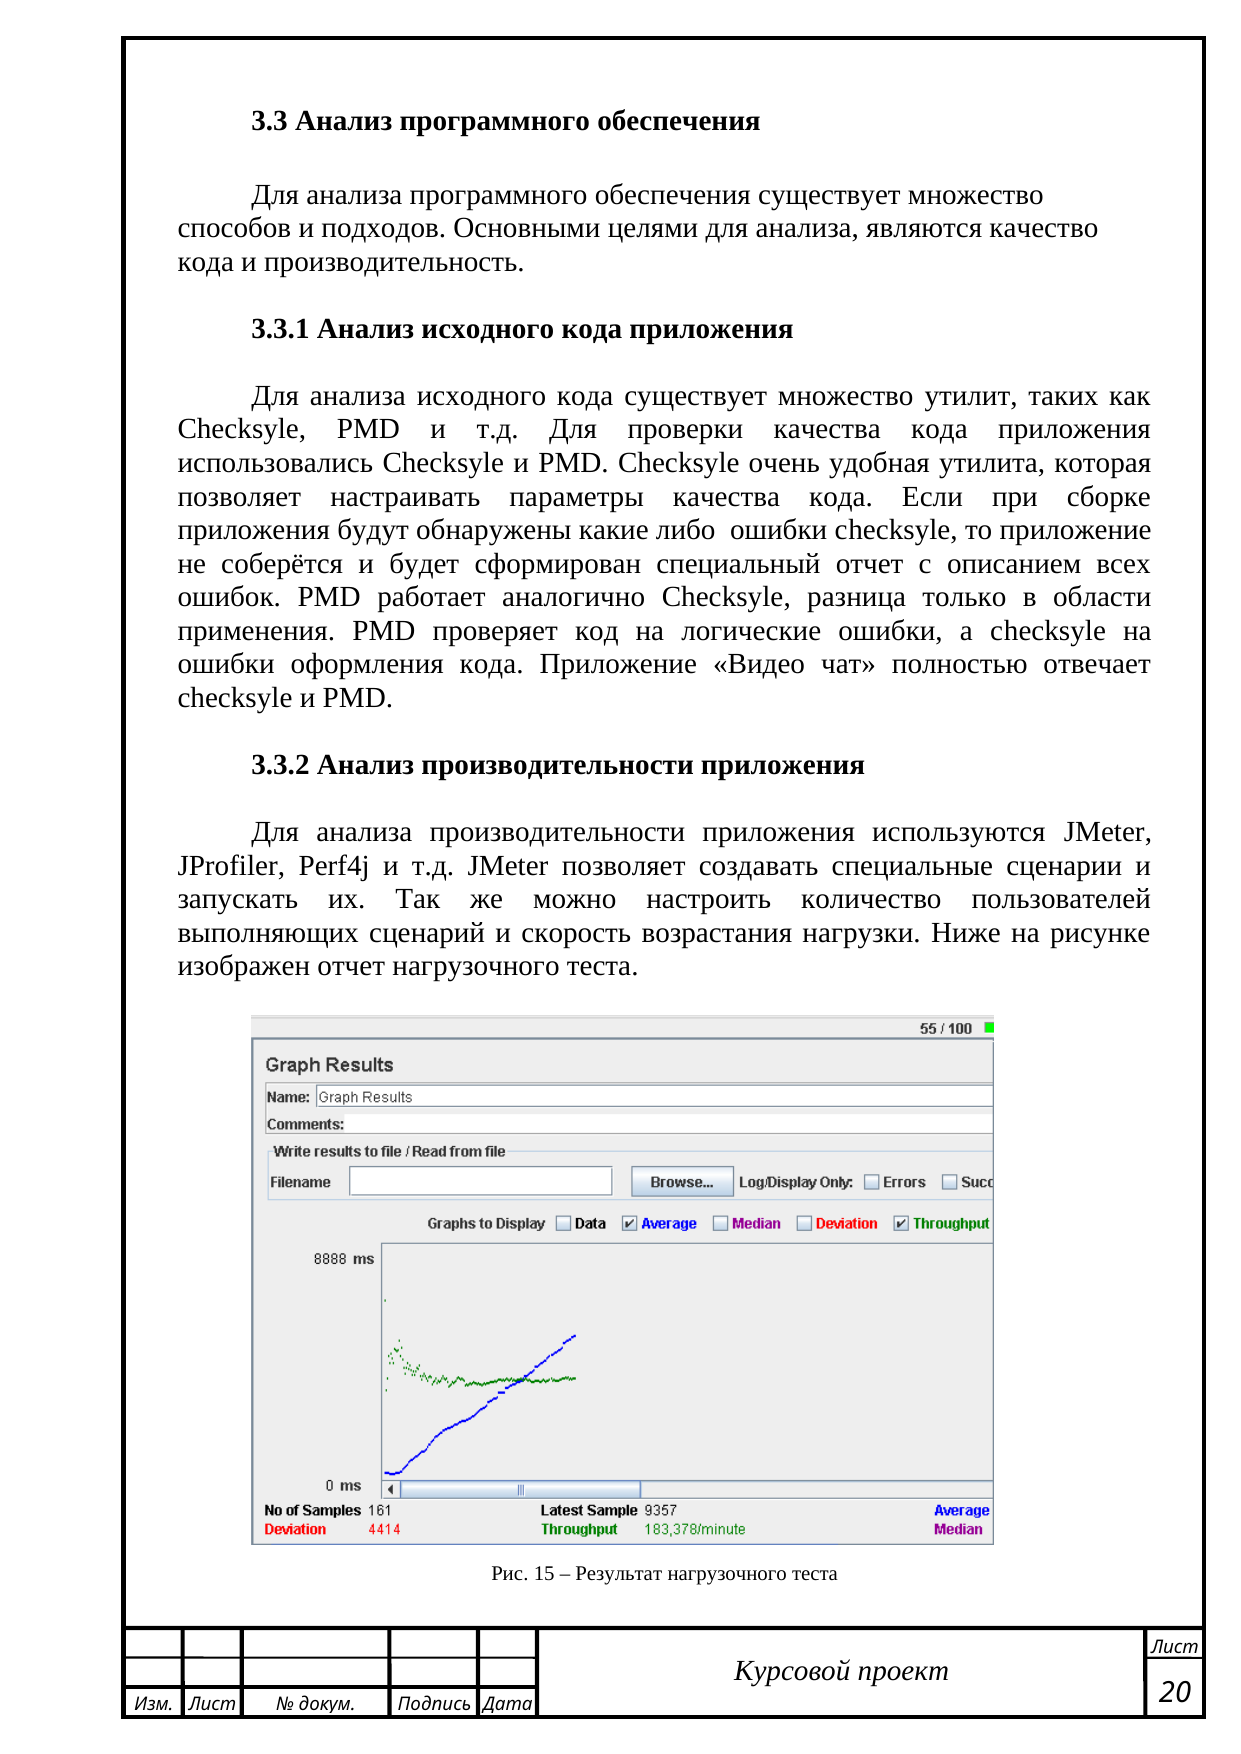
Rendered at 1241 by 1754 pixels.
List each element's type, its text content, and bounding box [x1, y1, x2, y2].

text Для анализа исходного кода существует множество утилит, таких как Checksyle, PMD и т.д. Для проверки качества кода приложения использовались Checksyle и PMD. Checksyle очень удобная утилита, которая позволяет настраивать параметры качества кода. Если при сборке приложения будут обнаружены какие либо ошибки сhecksyle, то приложение не соберётся и будет сформирован специальный отчет с описанием всех ошибок. PMD работает аналогично Checksyle, разница только в области применения. PMD проверяет код на логические ошибки, а сhecksyle на ошибки оформления кода. Приложение «Видео чат» полностью отвечает сhecksyle и PMD. [177, 378, 1152, 713]
subtitle 3.3 Анализ программного обеспечения [177, 103, 1152, 137]
subtitle 3.3.2 Анализ производительности приложения [177, 747, 1152, 781]
picture [251, 1015, 994, 1545]
text Для анализа программного обеспечения существует множество способов и подходов. Основными целями для анализа, являются качество кода и производительность. [177, 177, 1152, 277]
text Рис. 15 – Результат нагрузочного теста [177, 1555, 1152, 1585]
text Для анализа производительности приложения используются JMeter, JProfiler, Perf4j и т.д. JMeter позволяет создавать специальные сценарии и запускать их. Так же можно настроить количество пользователей выполняющих сценарий и скорость возрастания нагрузки. Ниже на рисунке изображен отчет нагрузочного теста. [177, 814, 1152, 982]
subtitle 3.3.1 Анализ исходного кода приложения [177, 311, 1152, 344]
